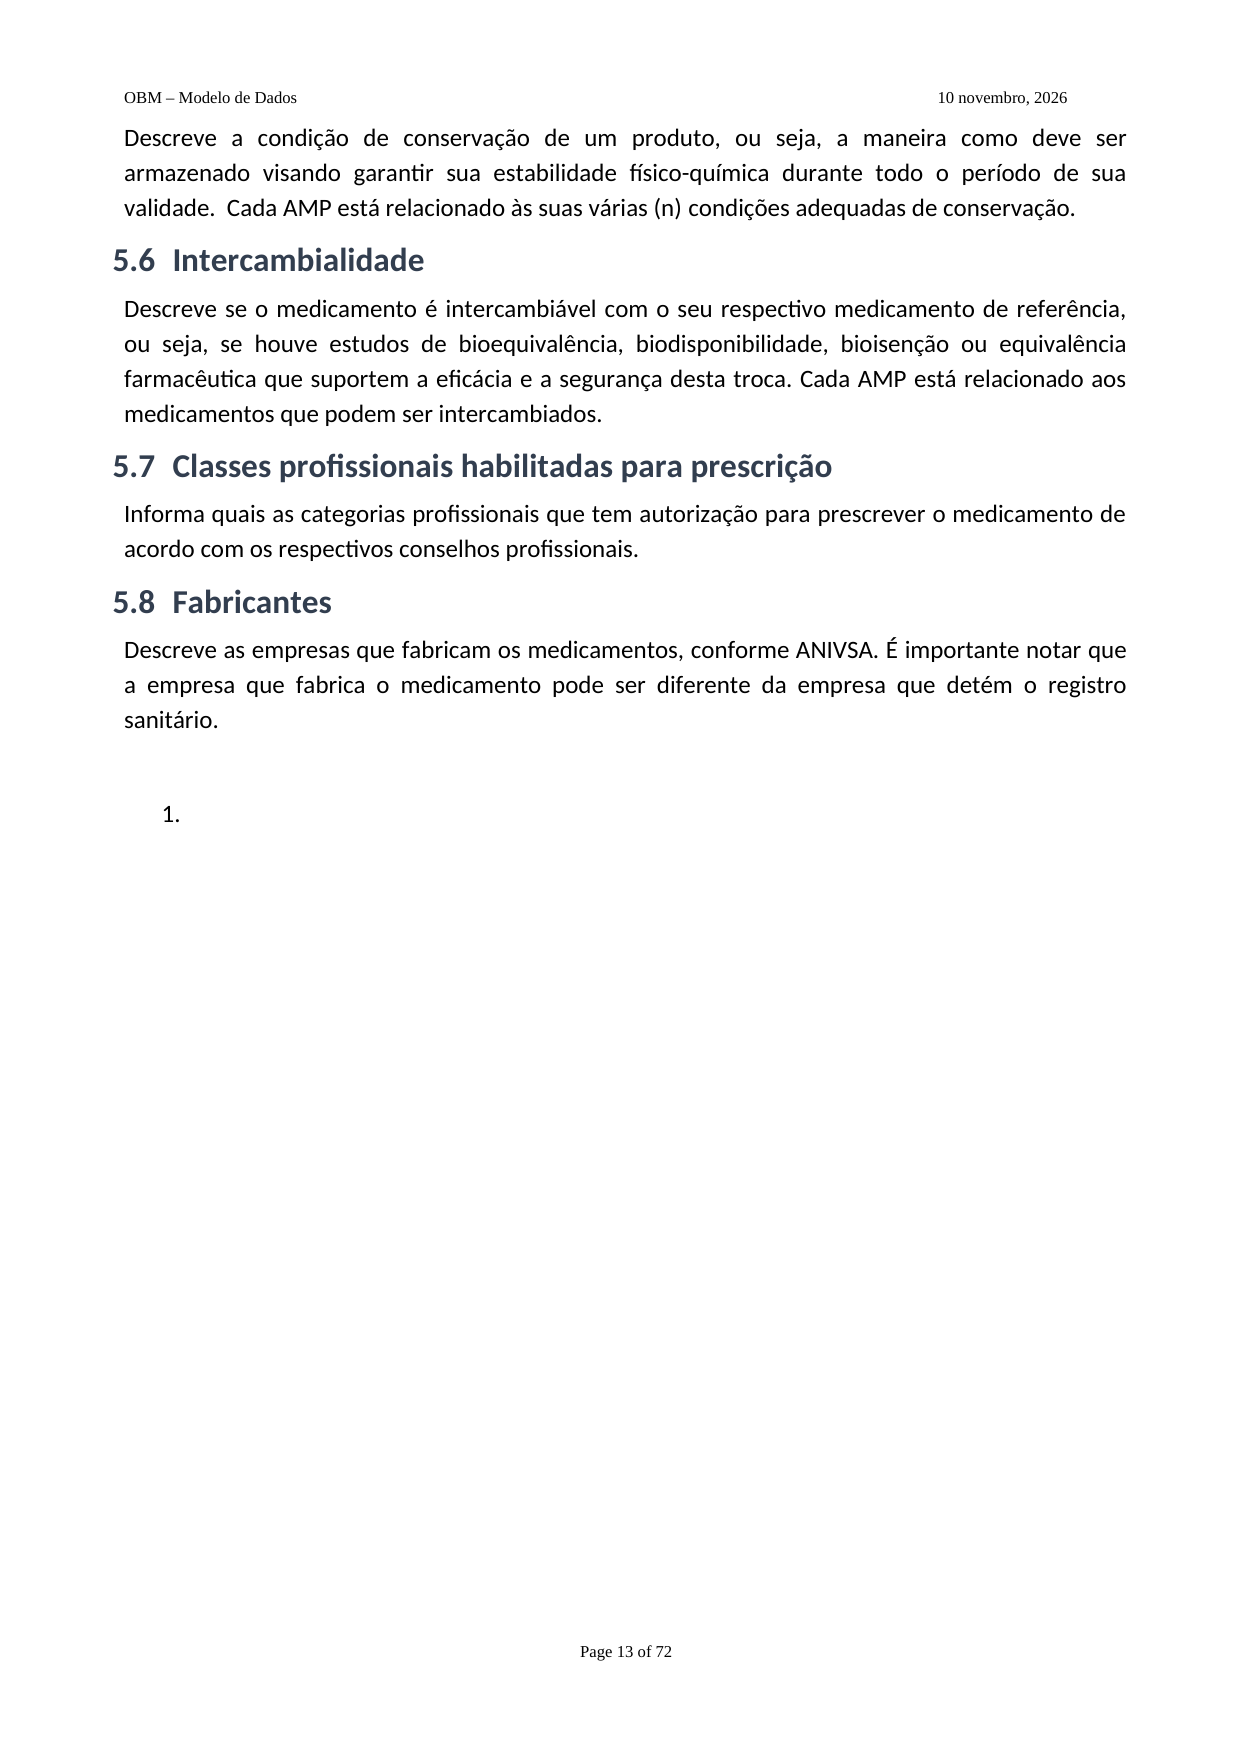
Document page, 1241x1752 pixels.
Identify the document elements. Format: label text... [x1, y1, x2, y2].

subtitle Classes profissionais habilitadas para prescrição [112, 445, 1128, 486]
text Descreve as empresas que fabricam os medicamentos, conforme ANIVSA. É importante notar que a empresa que fabrica o medicamento pode ser diferente da empresa que detém o registro sanitário. [124, 634, 1128, 735]
subtitle Intercambialidade [112, 239, 1128, 280]
subtitle Fabricantes [112, 581, 1128, 622]
text Informa quais as categorias profissionais que tem autorização para prescrever o medicamento de acordo com os respectivos conselhos profissionais. [124, 498, 1128, 564]
text Descreve se o medicamento é intercambiável com o seu respectivo medicamento de referência, ou seja, se houve estudos de bioequivalência, biodisponibilidade, bioisenção ou equivalência farmacêutica que suportem a eficácia e a segurança desta troca. Cada AMP está relacionado aos medicamentos que podem ser intercambiados. [124, 293, 1128, 428]
text Descreve a condição de conservação de um produto, ou seja, a maneira como deve ser armazenado visando garantir sua estabilidade físico-química durante todo o período de sua validade. Cada AMP está relacionado às suas várias (n) condições adequadas de conservação. [124, 122, 1128, 222]
